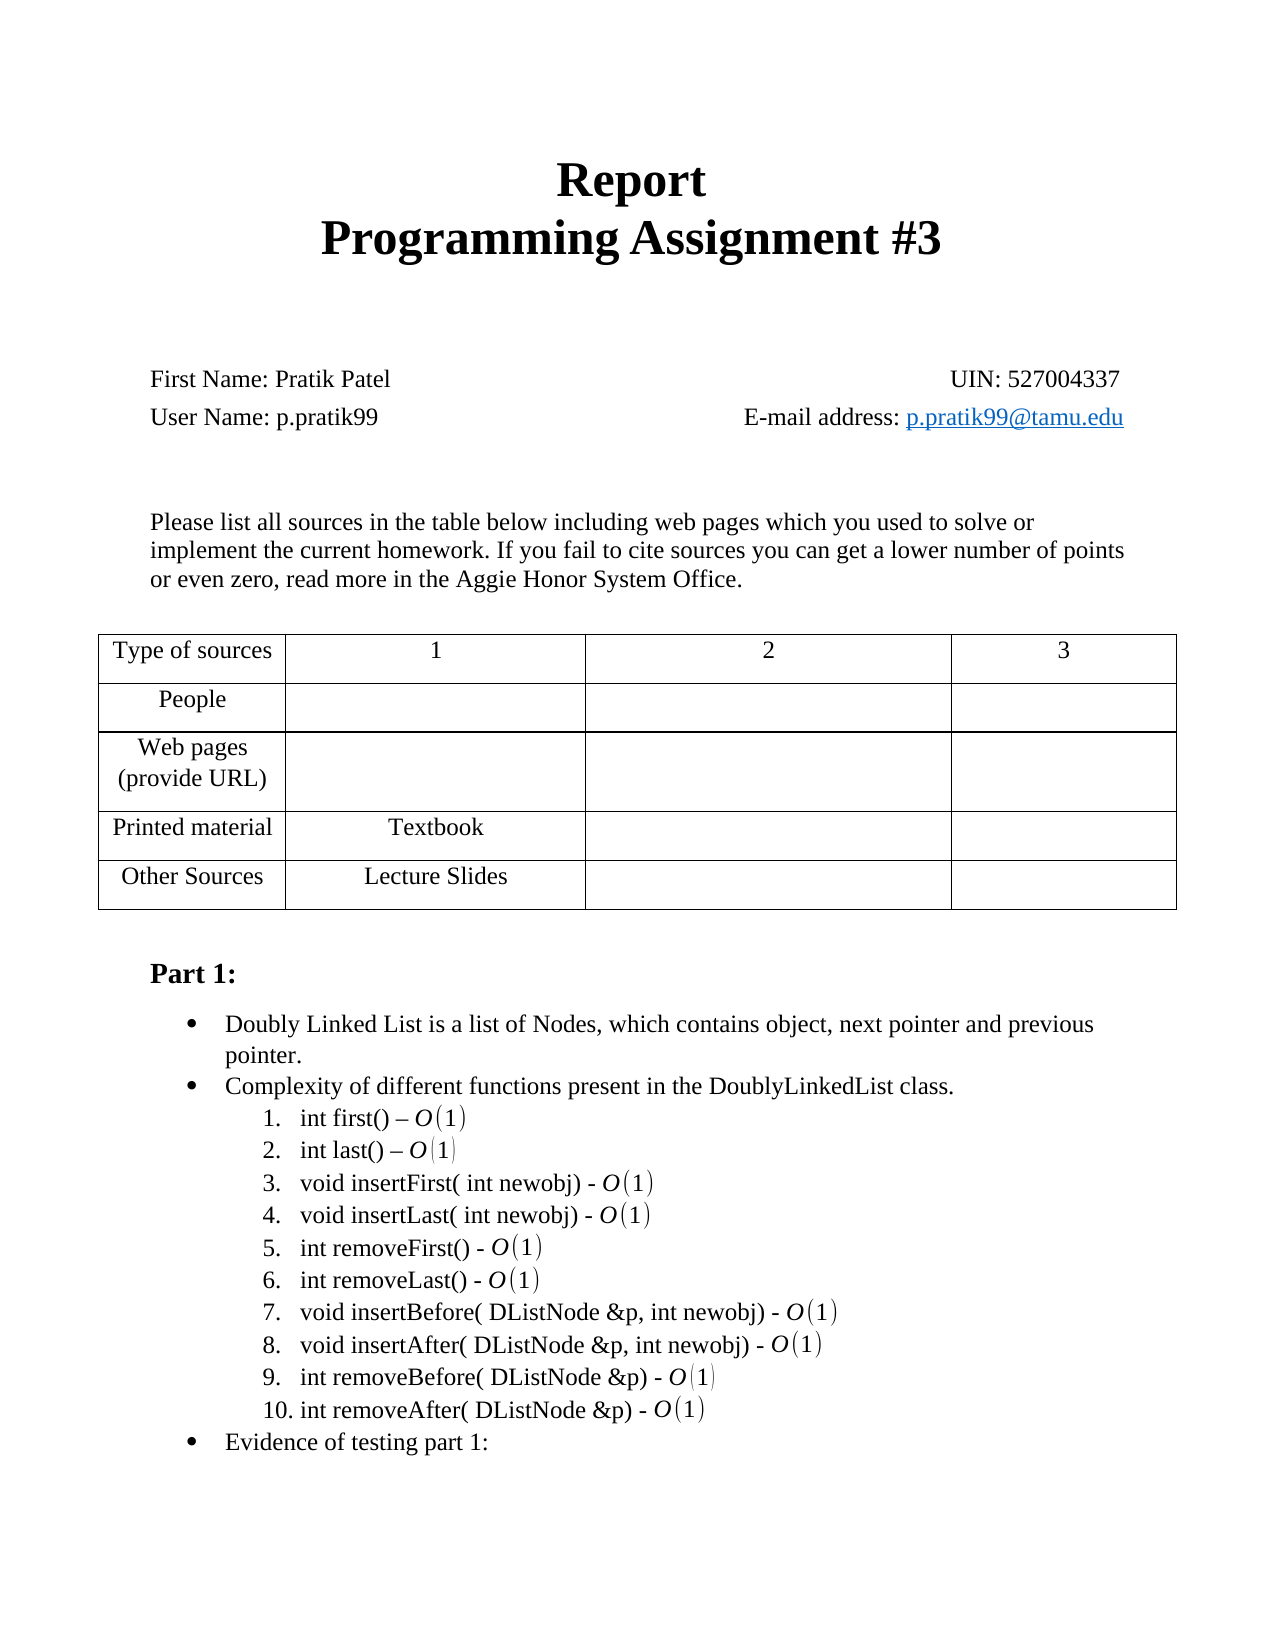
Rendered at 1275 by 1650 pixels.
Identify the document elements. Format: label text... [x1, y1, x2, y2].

table_cell [586, 861, 951, 908]
list int first() – [262, 1102, 1125, 1132]
table_cell Other Sources [99, 861, 285, 908]
table_cell Web pages (provide URL) [99, 733, 285, 811]
table_cell [286, 733, 585, 811]
text Part 1: [150, 956, 1125, 990]
list void insertFirst( int newobj) - [262, 1168, 1125, 1198]
table_cell [586, 812, 951, 860]
list int removeFirst() - [262, 1232, 1125, 1262]
text Report Programming Assignment #3 [150, 150, 1125, 265]
text User Name: p.pratik99 E-mail address: p.pratik99@tamu.edu [150, 402, 1125, 430]
table_header 2 [586, 635, 951, 683]
table_header 1 [286, 635, 585, 683]
table_cell People [99, 684, 285, 731]
table_cell [586, 733, 951, 811]
list void insertLast( int newobj) - [262, 1200, 1125, 1230]
table_cell [952, 684, 1176, 731]
list int removeBefore( DListNode &p) - [262, 1361, 1125, 1392]
list int removeAfter( DListNode &p) - [262, 1394, 1125, 1424]
table_cell Textbook [286, 812, 585, 860]
list Complexity of different functions present in the DoublyLinkedList class. [187, 1071, 1125, 1100]
table_cell Lecture Slides [286, 861, 585, 908]
list void insertBefore( DListNode &p, int newobj) - [262, 1297, 1125, 1327]
table_cell [952, 812, 1176, 860]
text First Name: Pratik Patel UIN: 527004337 [150, 364, 1125, 393]
table_cell Printed material [99, 812, 285, 860]
table_cell [586, 684, 951, 731]
table_header Type of sources [99, 635, 285, 683]
table_cell [952, 861, 1176, 908]
list void insertAfter( DListNode &p, int newobj) - [262, 1329, 1125, 1359]
list Doubly Linked List is a list of Nodes, which contains object, next pointer and previous pointer. [187, 1009, 1125, 1069]
list Evidence of testing part 1: [187, 1427, 1125, 1455]
table_cell [952, 733, 1176, 811]
table_cell [286, 684, 585, 731]
list int removeLast() - [262, 1264, 1125, 1294]
text Please list all sources in the table below including web pages which you used to solve or implement the current homework. If you fail to cite sources you can get a lower number of points or even zero, read more in the Aggie Honor System Office. [150, 507, 1125, 593]
list int last() – [262, 1135, 1125, 1165]
table_header 3 [952, 635, 1176, 683]
